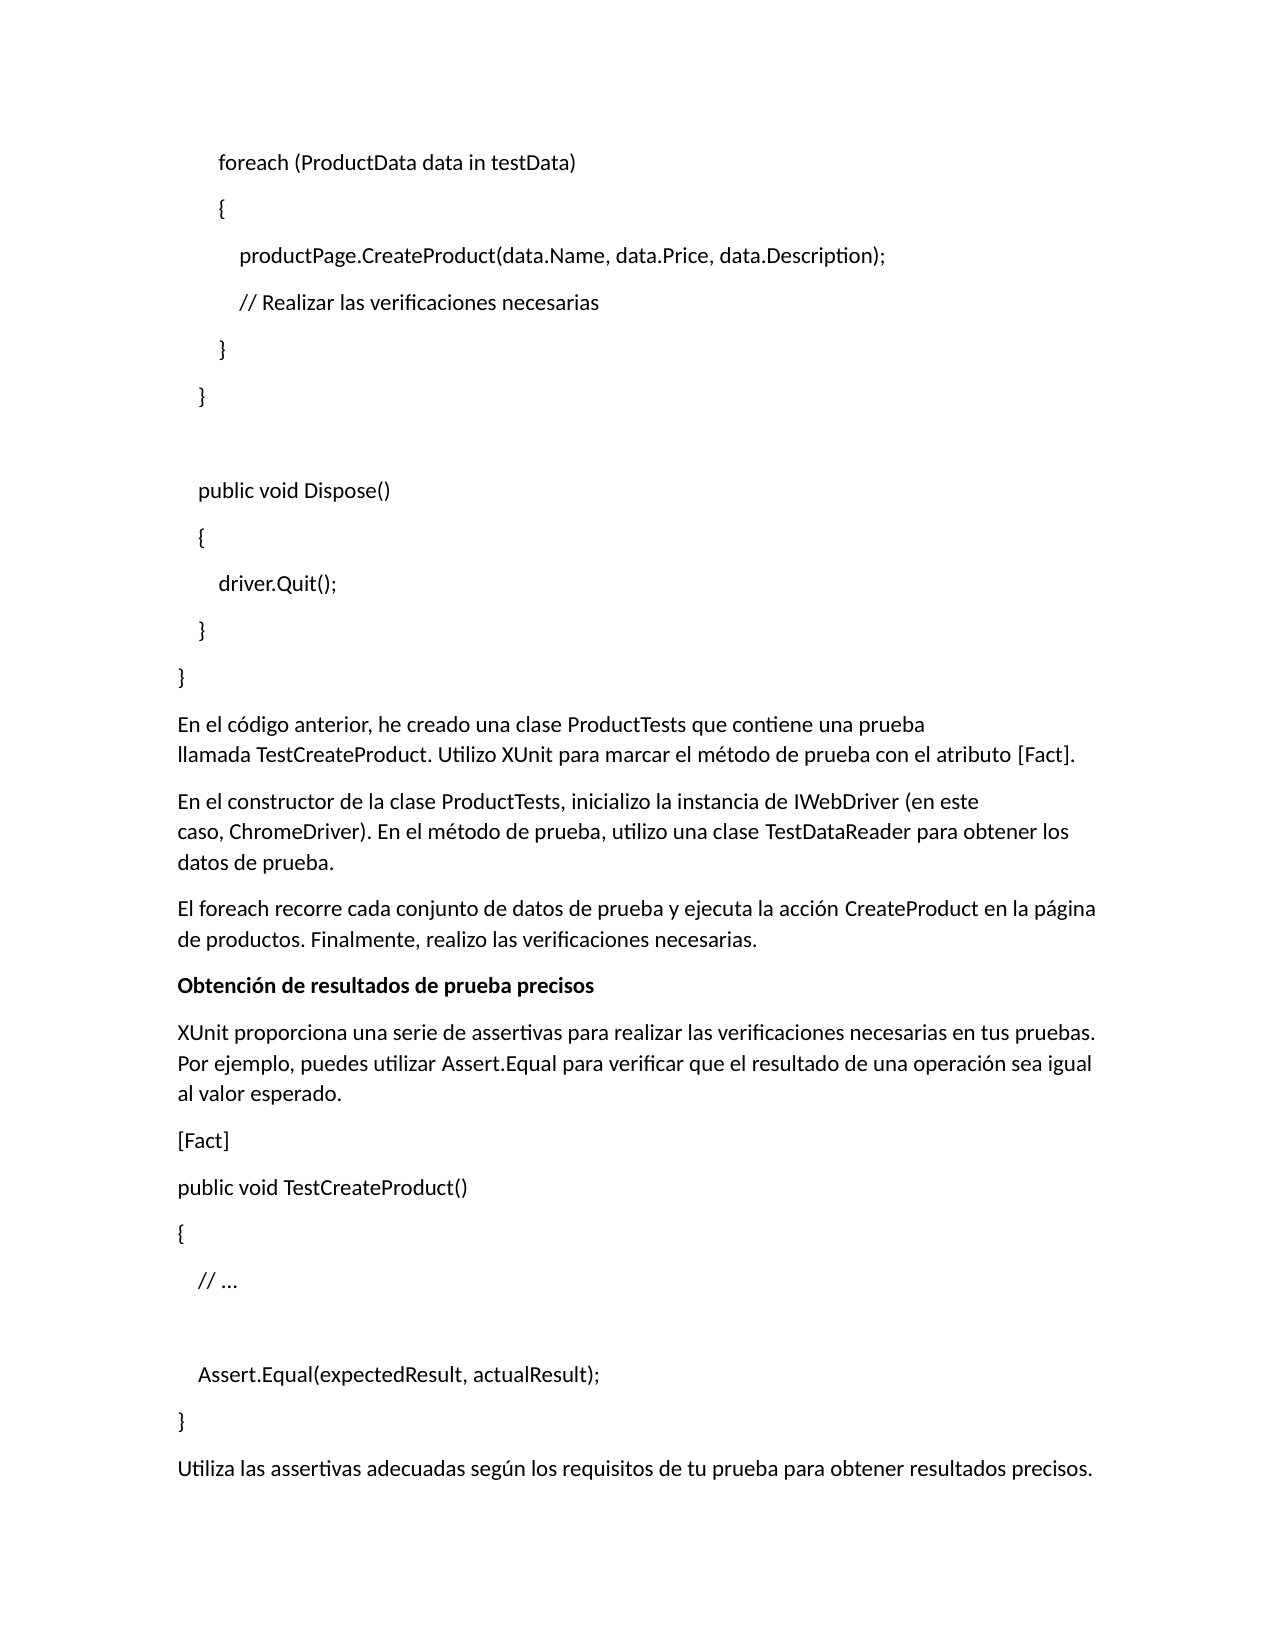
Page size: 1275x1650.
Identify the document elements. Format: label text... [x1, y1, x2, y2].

text En el constructor de la clase ProductTests, inicializo la instancia de IWebDriver (en este caso, ChromeDriver). En el método de prueba, utilizo una clase TestDataReader para obtener los datos de prueba. [177, 787, 1098, 876]
text XUnit proporciona una serie de assertivas para realizar las verificaciones necesarias en tus pruebas. Por ejemplo, puedes utilizar Assert.Equal para verificar que el resultado de una operación sea igual al valor esperado. [177, 1018, 1098, 1107]
text Obtención de resultados de prueba precisos [177, 972, 1098, 999]
text foreach (ProductData data in testData) [177, 148, 1098, 176]
text En el código anterior, he creado una clase ProductTests que contiene una prueba llamada TestCreateProduct. Utilizo XUnit para marcar el método de prueba con el atributo [Fact]. [177, 710, 1098, 768]
text // ... [177, 1266, 1098, 1294]
text } [177, 335, 1098, 363]
text { [177, 1219, 1098, 1247]
text driver.Quit(); [177, 569, 1098, 597]
text [Fact] [177, 1126, 1098, 1154]
text Assert.Equal(expectedResult, actualResult); [177, 1360, 1098, 1388]
text productPage.CreateProduct(data.Name, data.Price, data.Description); [177, 241, 1098, 269]
text public void TestCreateProduct() [177, 1173, 1098, 1201]
text } [177, 663, 1098, 691]
text El foreach recorre cada conjunto de datos de prueba y ejecuta la acción CreateProduct en la página de productos. Finalmente, realizo las verificaciones necesarias. [177, 894, 1098, 953]
text } [177, 382, 1098, 410]
text } [177, 616, 1098, 644]
text public void Dispose() [177, 476, 1098, 504]
text { [177, 194, 1098, 222]
text } [177, 1407, 1098, 1435]
text Utiliza las assertivas adecuadas según los requisitos de tu prueba para obtener resultados precisos. [177, 1454, 1098, 1482]
text { [177, 523, 1098, 551]
text // Realizar las verificaciones necesarias [177, 288, 1098, 316]
